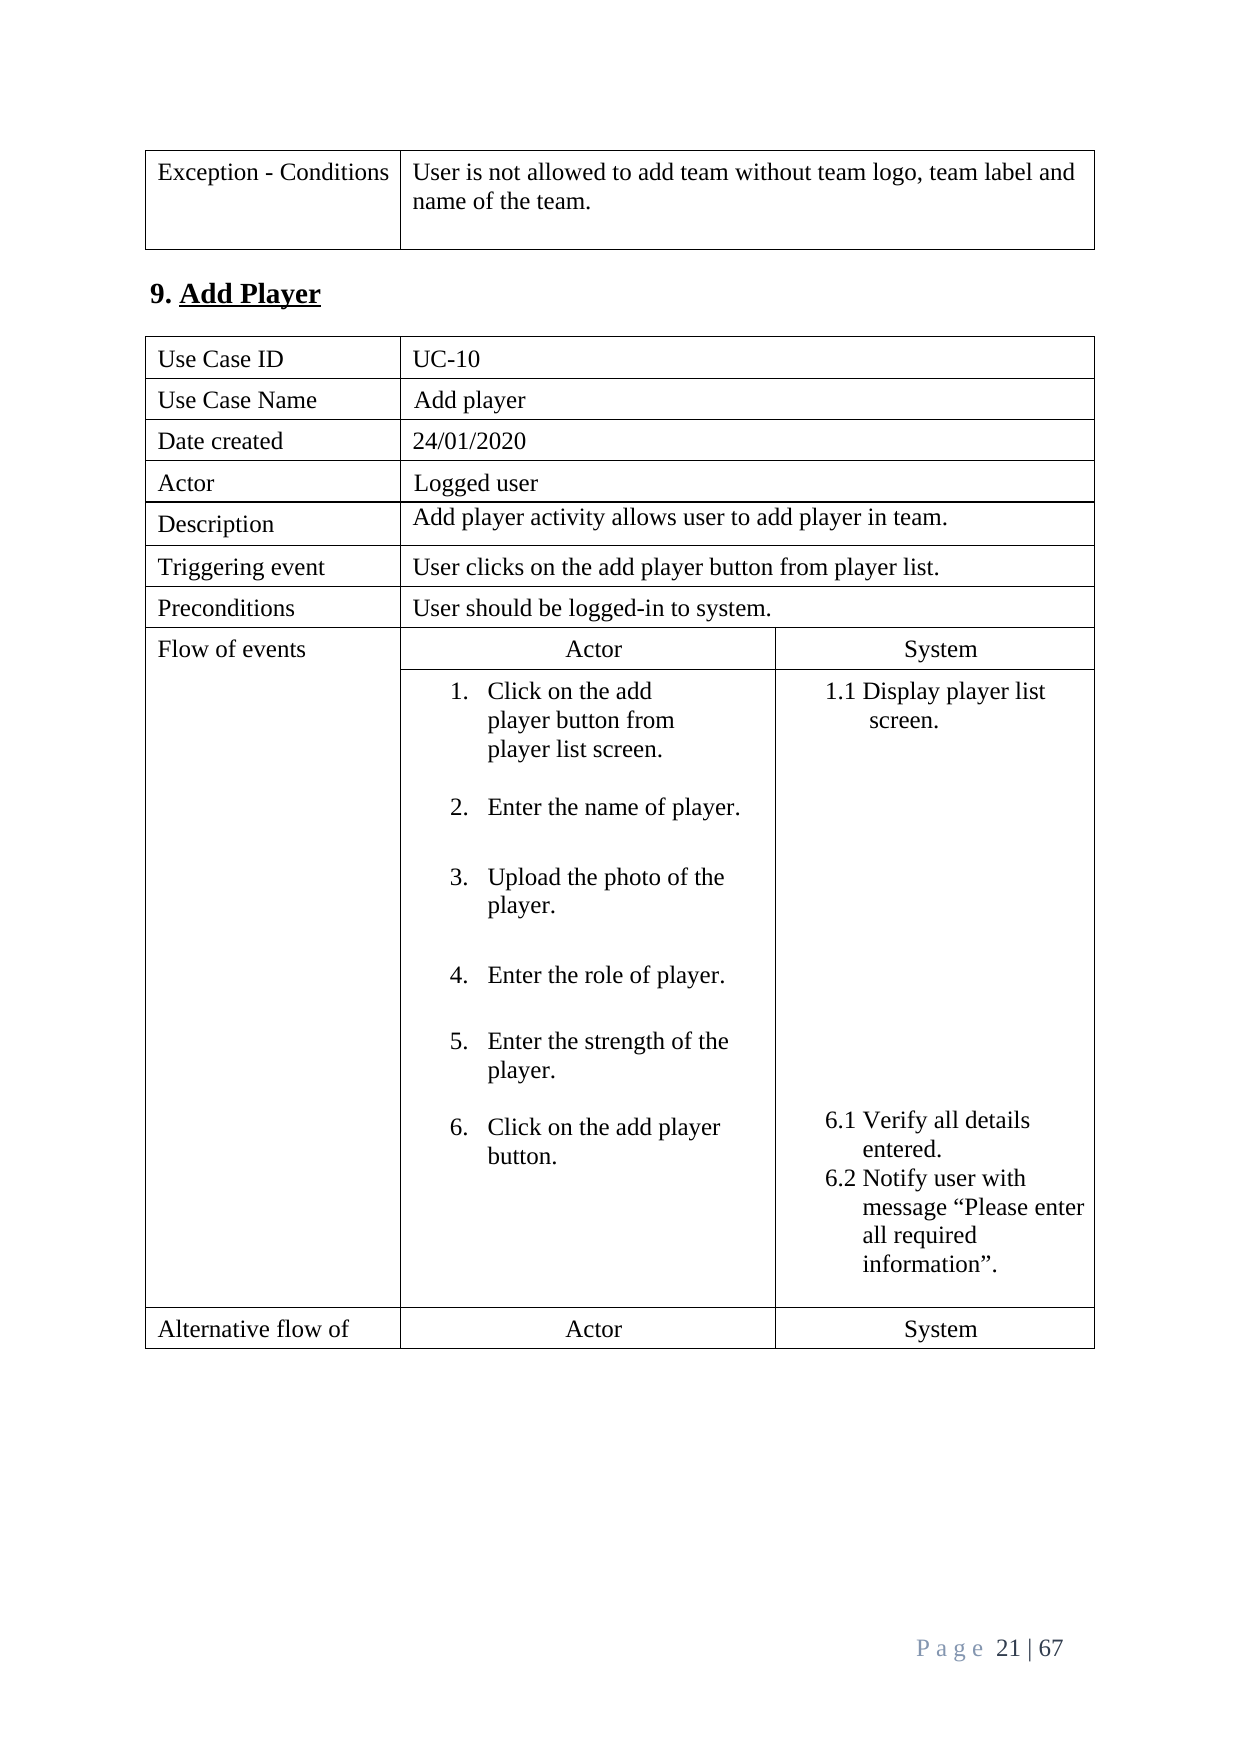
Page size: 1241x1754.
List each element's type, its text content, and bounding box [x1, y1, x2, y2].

table_cell Flow of events [146, 628, 400, 1307]
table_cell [146, 1308, 400, 1348]
table_cell Date created [146, 420, 400, 460]
table_cell Triggering event [146, 546, 400, 586]
table_cell Description [146, 503, 400, 544]
table_cell User should be logged-in to system. [401, 587, 1094, 627]
table_cell Exception - Conditions [146, 151, 400, 249]
text 9. Add Player [150, 276, 1090, 310]
table_cell Preconditions [146, 587, 400, 627]
table_cell 24/01/2020 [401, 420, 1094, 460]
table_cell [401, 670, 775, 1307]
table_cell Use Case Name [146, 379, 400, 418]
table_cell Add player activity allows user to add player in team. [401, 503, 1094, 544]
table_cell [776, 670, 1094, 1307]
table_cell System [776, 628, 1094, 669]
table_header UC-10 [401, 337, 1094, 377]
table_cell User clicks on the add player button from player list. [401, 546, 1094, 586]
table_cell Actor [146, 461, 400, 501]
table_cell Logged user [401, 461, 1094, 501]
table_cell Actor [401, 1308, 775, 1348]
table_header Use Case ID [146, 337, 400, 377]
table_cell User is not allowed to add team without team logo, team label and name of the team. [401, 151, 1094, 249]
table_cell System [776, 1308, 1094, 1348]
table_cell Add player [401, 379, 1094, 418]
table_cell Actor [401, 628, 775, 669]
